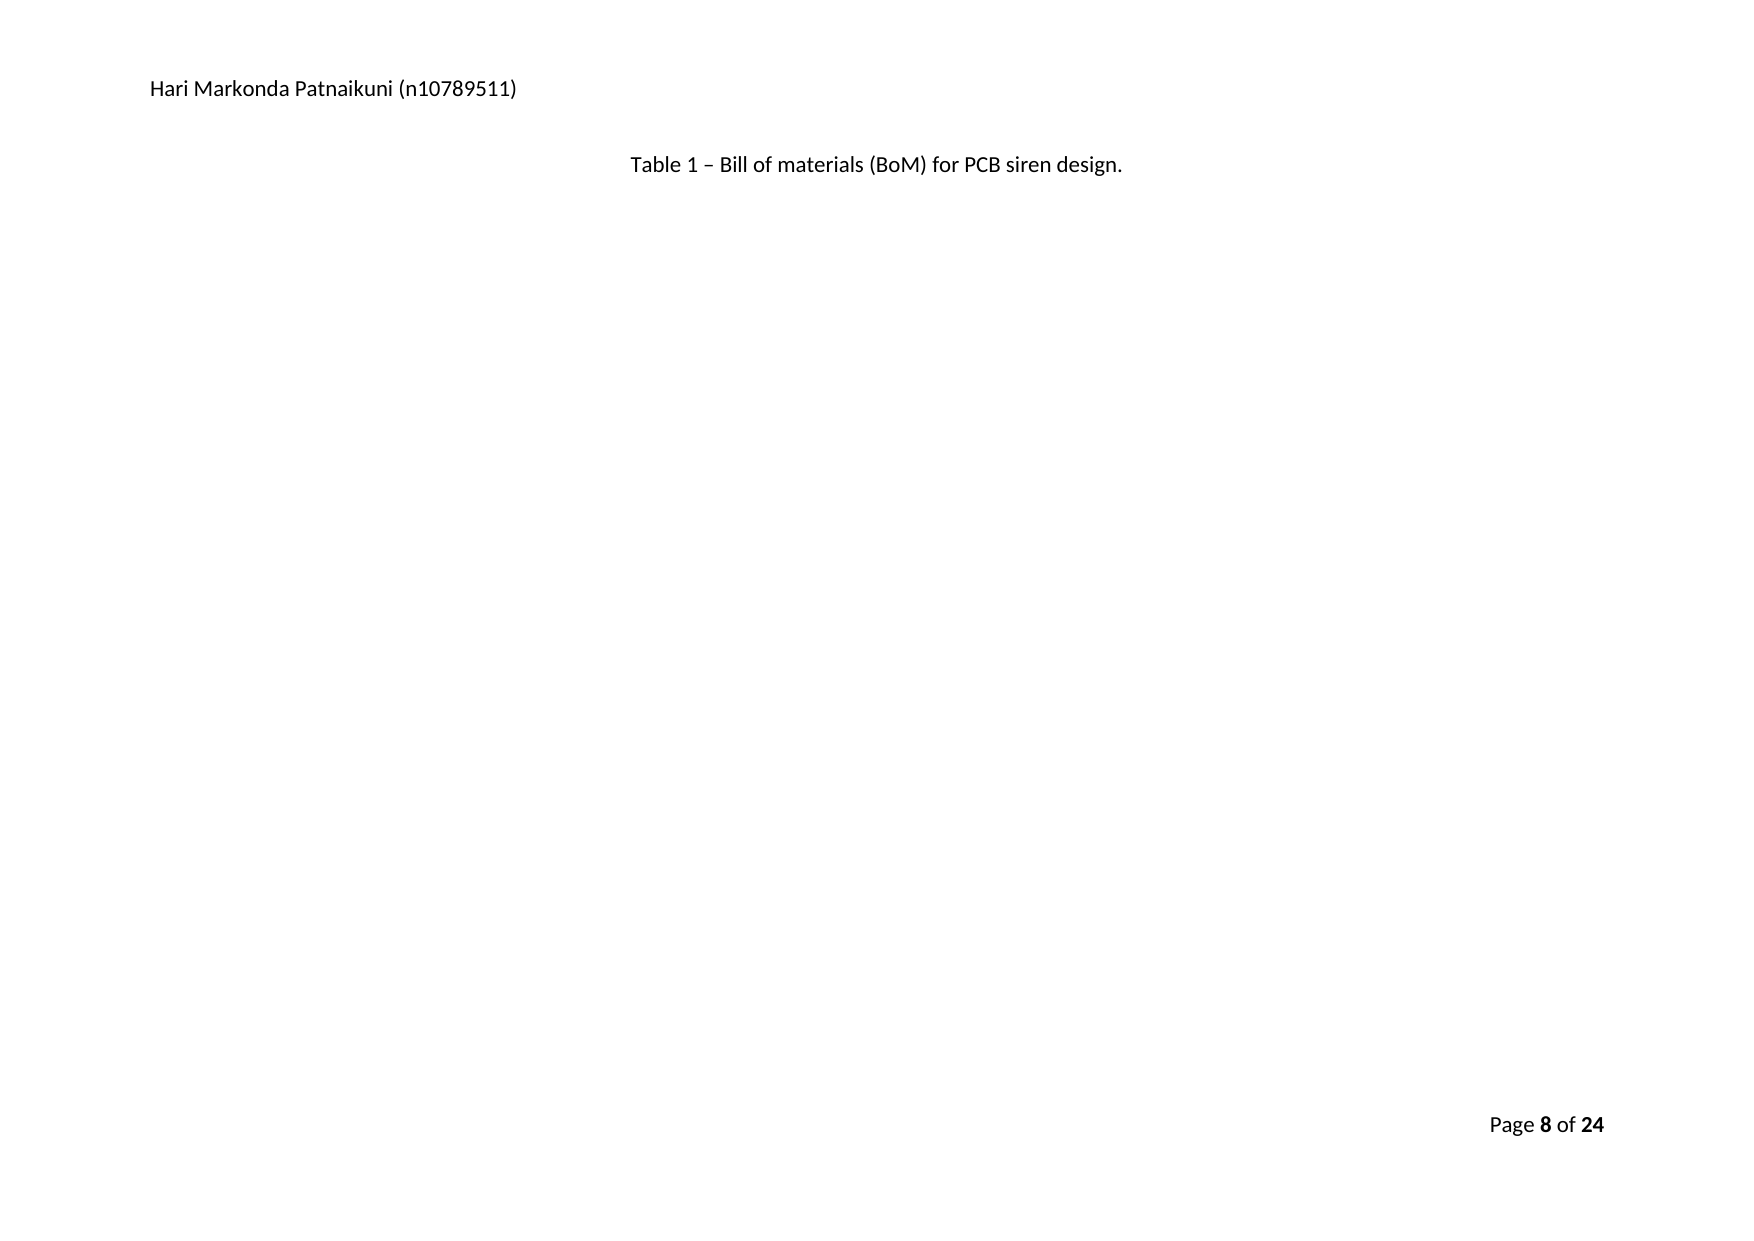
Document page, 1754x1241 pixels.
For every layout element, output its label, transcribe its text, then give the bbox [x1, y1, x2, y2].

text Table 1 – Bill of materials (BoM) for PCB siren design. [150, 150, 1604, 178]
